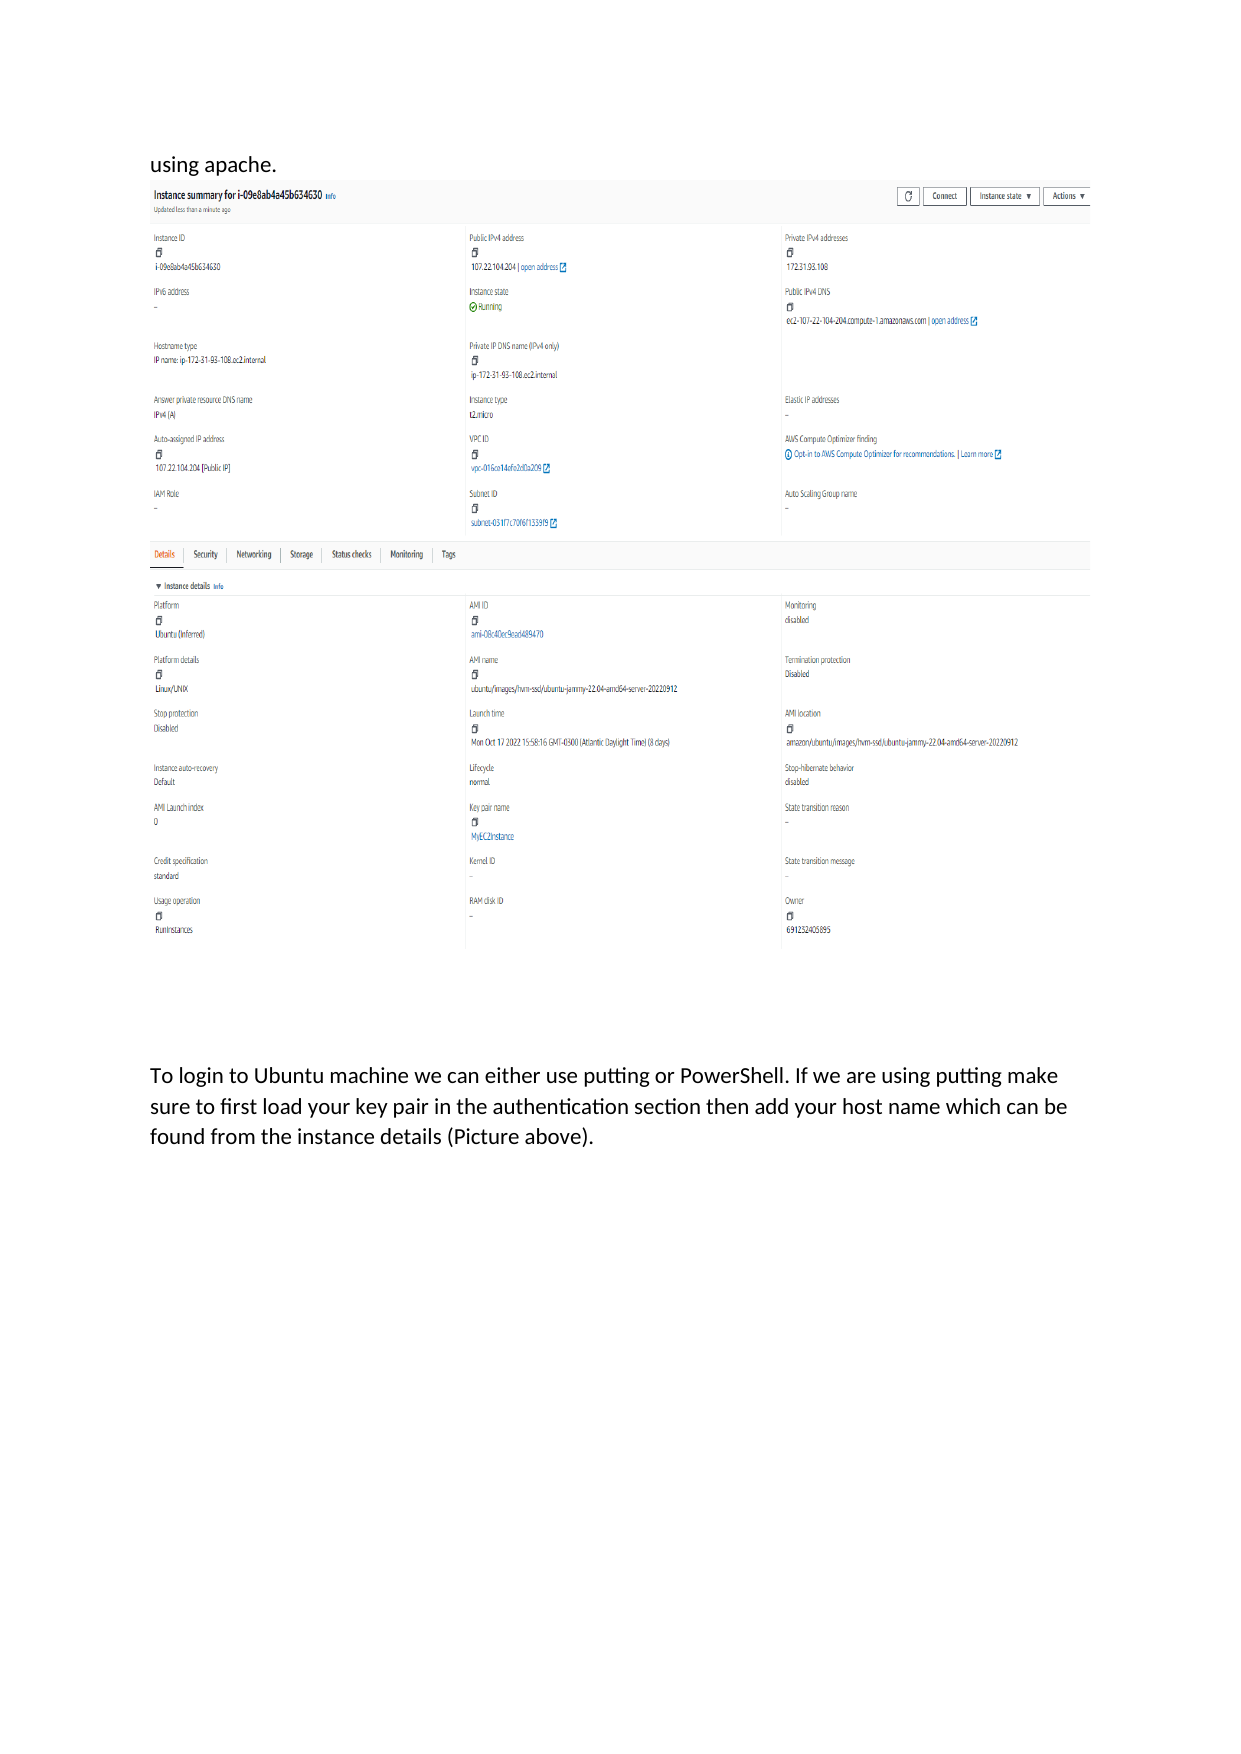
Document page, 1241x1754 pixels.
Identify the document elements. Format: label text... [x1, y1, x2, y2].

picture [150, 180, 1091, 949]
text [150, 150, 1090, 180]
text To login to Ubuntu machine we can either use putting or PowerShell. If we are using putting make sure to first load your key pair in the authentication section then add your host name which can be found from the instance details (Picture above). [150, 1062, 1090, 1150]
